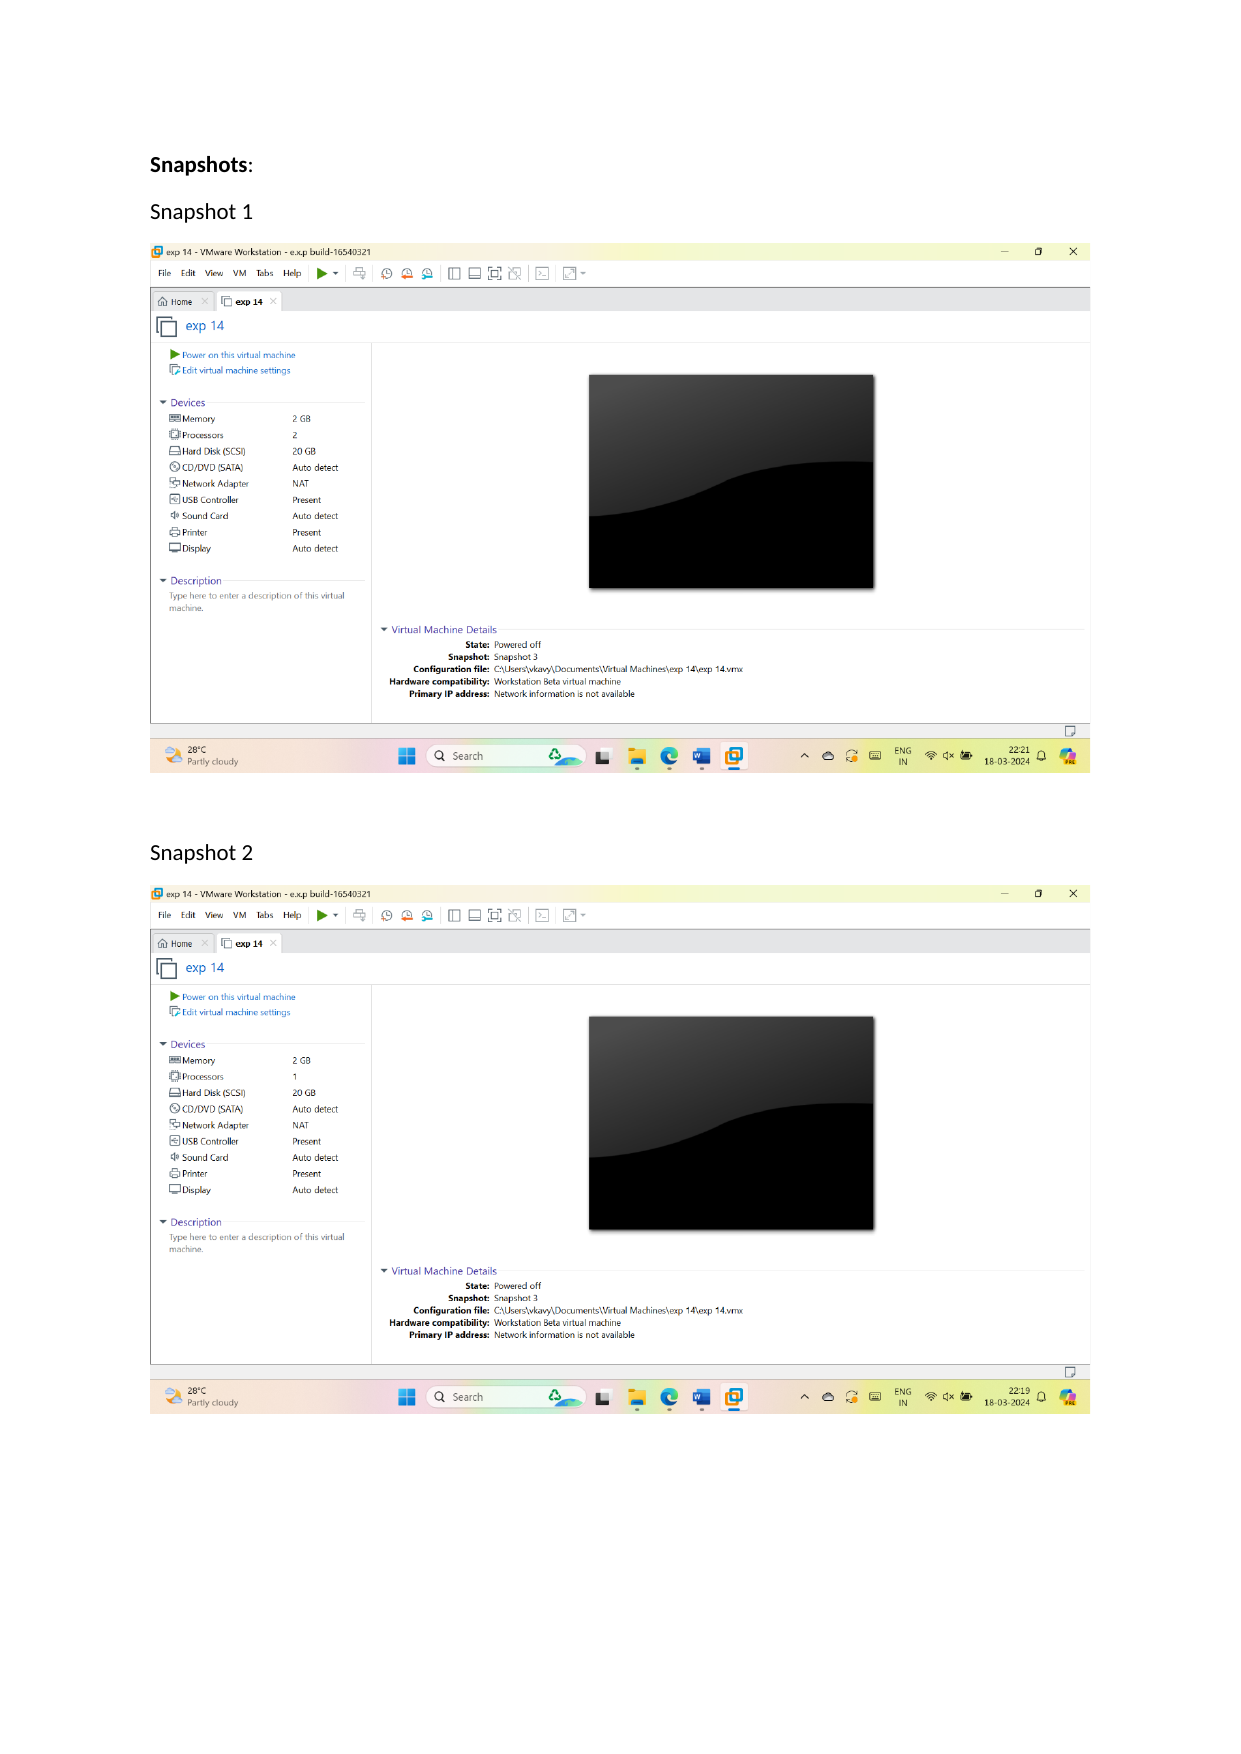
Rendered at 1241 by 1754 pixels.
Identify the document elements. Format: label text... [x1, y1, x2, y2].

text Snapshots: [150, 150, 1090, 178]
text Snapshot 2 [150, 838, 1090, 866]
picture [150, 243, 1091, 773]
text Snapshot 1 [150, 197, 1090, 225]
picture [150, 885, 1091, 1414]
